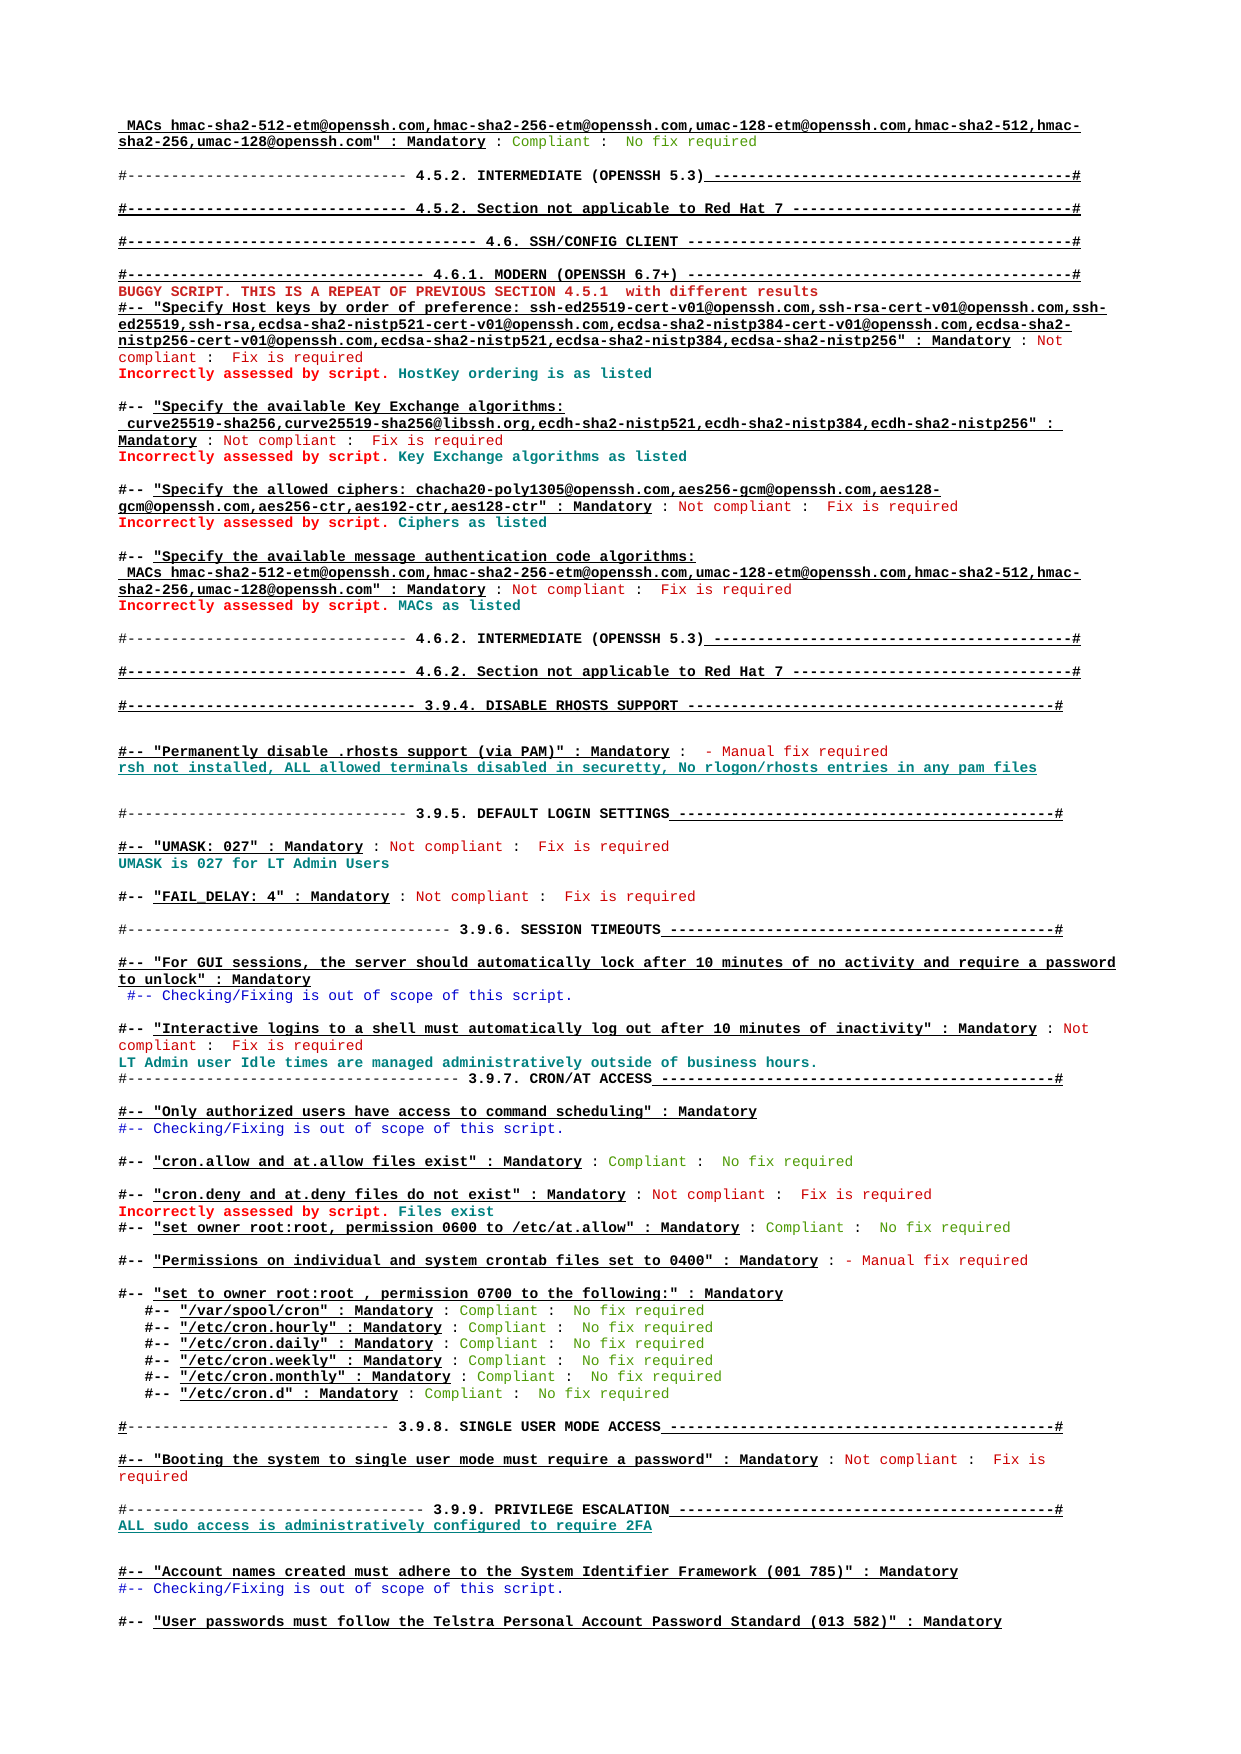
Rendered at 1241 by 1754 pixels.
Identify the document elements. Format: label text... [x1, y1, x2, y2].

text #-- "Interactive logins to a shell must automatically log out after 10 minutes of inactivity" : Mandatory : Not compliant : Fix is required [118, 1022, 1122, 1055]
text #-- "Permanently disable .rhosts support (via PAM)" : Mandatory : - Manual fix required [118, 744, 1122, 760]
text #-- "For GUI sessions, the server should automatically lock after 10 minutes of no activity and require a password to unlock" : Mandatory [118, 956, 1122, 989]
text #-- "/etc/cron.weekly" : Mandatory : Compliant : No fix required [118, 1353, 1122, 1369]
text curve25519-sha256,curve25519-sha256@libssh.org,ecdh-sha2-nistp521,ecdh-sha2-nistp384,ecdh-sha2-nistp256" : Mandatory : Not compliant : Fix is required [118, 416, 1122, 449]
text #-- "/var/spool/cron" : Mandatory : Compliant : No fix required [118, 1303, 1122, 1320]
text #-------------------------------- 3.9.5. DEFAULT LOGIN SETTINGS -------------------------------------------# [118, 806, 1122, 823]
text #-- "/etc/cron.hourly" : Mandatory : Compliant : No fix required [118, 1320, 1122, 1336]
text LT Admin user Idle times are managed administratively outside of business hours. [118, 1055, 1122, 1071]
text #-------------------------------- 4.5.2. INTERMEDIATE (OPENSSH 5.3) -----------------------------------------# [118, 168, 1122, 184]
text Incorrectly assessed by script. MACs as listed [118, 598, 1122, 615]
text #-- "Specify the available message authentication code algorithms: [118, 549, 1122, 565]
text #-------------------------------- 4.6.2. Section not applicable to Red Hat 7 --------------------------------# [118, 665, 1122, 681]
text #-- "Permissions on individual and system crontab files set to 0400" : Mandatory : - Manual fix required [118, 1254, 1122, 1270]
text #-- "cron.deny and at.deny files do not exist" : Mandatory : Not compliant : Fix is required [118, 1187, 1122, 1204]
text Incorrectly assessed by script. Files exist [118, 1204, 1122, 1221]
text #------------------------------------- 3.9.6. SESSION TIMEOUTS --------------------------------------------# [118, 922, 1122, 939]
text #---------------------------------------- 4.6. SSH/CONFIG CLIENT --------------------------------------------# [118, 234, 1122, 251]
text #-- Checking/Fixing is out of scope of this script. [118, 989, 1122, 1005]
text #-- "/etc/cron.monthly" : Mandatory : Compliant : No fix required [118, 1369, 1122, 1386]
text #-- "Booting the system to single user mode must require a password" : Mandatory : Not compliant : Fix is required [118, 1452, 1122, 1486]
text #---------------------------------- 3.9.9. PRIVILEGE ESCALATION -------------------------------------------# [118, 1502, 1122, 1519]
text Incorrectly assessed by script. HostKey ordering is as listed [118, 367, 1122, 383]
text #-- "User passwords must follow the Telstra Personal Account Password Standard (013 582)" : Mandatory [118, 1614, 1122, 1631]
text #-------------------------------- 4.5.2. Section not applicable to Red Hat 7 --------------------------------# [118, 201, 1122, 217]
text #---------------------------------- 4.6.1. MODERN (OPENSSH 6.7+) --------------------------------------------# [118, 267, 1122, 284]
text #------------------------------ 3.9.8. SINGLE USER MODE ACCESS --------------------------------------------# [118, 1419, 1122, 1436]
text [118, 1581, 1122, 1598]
text #-- "Specify the allowed ciphers: chacha20-poly1305@openssh.com,aes256-gcm@openssh.com,aes128-gcm@openssh.com,aes256-ctr,aes192-ctr,aes128-ctr" : Mandatory : Not compliant : Fix is required [118, 482, 1122, 516]
text MACs hmac-sha2-512-etm@openssh.com,hmac-sha2-256-etm@openssh.com,umac-128-etm@openssh.com,hmac-sha2-512,hmac-sha2-256,umac-128@openssh.com" : Mandatory : Compliant : No fix required [118, 118, 1122, 151]
text UMASK is 027 for LT Admin Users [118, 856, 1122, 873]
text #-- "/etc/cron.d" : Mandatory : Compliant : No fix required [118, 1386, 1122, 1403]
text #-- "FAIL_DELAY: 4" : Mandatory : Not compliant : Fix is required [118, 889, 1122, 906]
text #-- "Specify the available Key Exchange algorithms: [118, 400, 1122, 416]
text #-------------------------------------- 3.9.7. CRON/AT ACCESS ---------------------------------------------# [118, 1071, 1122, 1088]
text BUGGY SCRIPT. THIS IS A REPEAT OF PREVIOUS SECTION 4.5.1 with different results [118, 284, 1122, 300]
text Incorrectly assessed by script. Ciphers as listed [118, 516, 1122, 532]
text ALL sudo access is administratively configured to require 2FA [118, 1519, 1122, 1535]
text #-- "Specify Host keys by order of preference: ssh-ed25519-cert-v01@openssh.com,ssh-rsa-cert-v01@openssh.com,ssh-ed25519,ssh-rsa,ecdsa-sha2-nistp521-cert-v01@openssh.com,ecdsa-sha2-nistp384-cert-v01@openssh.com,ecdsa-sha2-nistp256-cert-v01@openssh.com,ecdsa-sha2-nistp521,ecdsa-sha2-nistp384,ecdsa-sha2-nistp256" : Mandatory : Not compliant : Fix is required [118, 300, 1122, 367]
text #-- "/etc/cron.daily" : Mandatory : Compliant : No fix required [118, 1336, 1122, 1353]
text #-- "set to owner root:root , permission 0700 to the following:" : Mandatory [118, 1287, 1122, 1303]
text #-------------------------------- 4.6.2. INTERMEDIATE (OPENSSH 5.3) -----------------------------------------# [118, 632, 1122, 648]
text rsh not installed, ALL allowed terminals disabled in securetty, No rlogon/rhosts entries in any pam files [118, 760, 1122, 777]
text #-- "Account names created must adhere to the System Identifier Framework (001 785)" : Mandatory [118, 1565, 1122, 1581]
text #-- "cron.allow and at.allow files exist" : Mandatory : Compliant : No fix required [118, 1154, 1122, 1171]
text #-- "UMASK: 027" : Mandatory : Not compliant : Fix is required [118, 839, 1122, 856]
text Incorrectly assessed by script. Key Exchange algorithms as listed [118, 449, 1122, 466]
text MACs hmac-sha2-512-etm@openssh.com,hmac-sha2-256-etm@openssh.com,umac-128-etm@openssh.com,hmac-sha2-512,hmac-sha2-256,umac-128@openssh.com" : Mandatory : Not compliant : Fix is required [118, 565, 1122, 598]
text #-- Checking/Fixing is out of scope of this script. [118, 1121, 1122, 1138]
text #-- "set owner root:root, permission 0600 to /etc/at.allow" : Mandatory : Compliant : No fix required [118, 1221, 1122, 1237]
text #-- "Only authorized users have access to command scheduling" : Mandatory [118, 1104, 1122, 1121]
text #--------------------------------- 3.9.4. DISABLE RHOSTS SUPPORT ------------------------------------------# [118, 698, 1122, 714]
